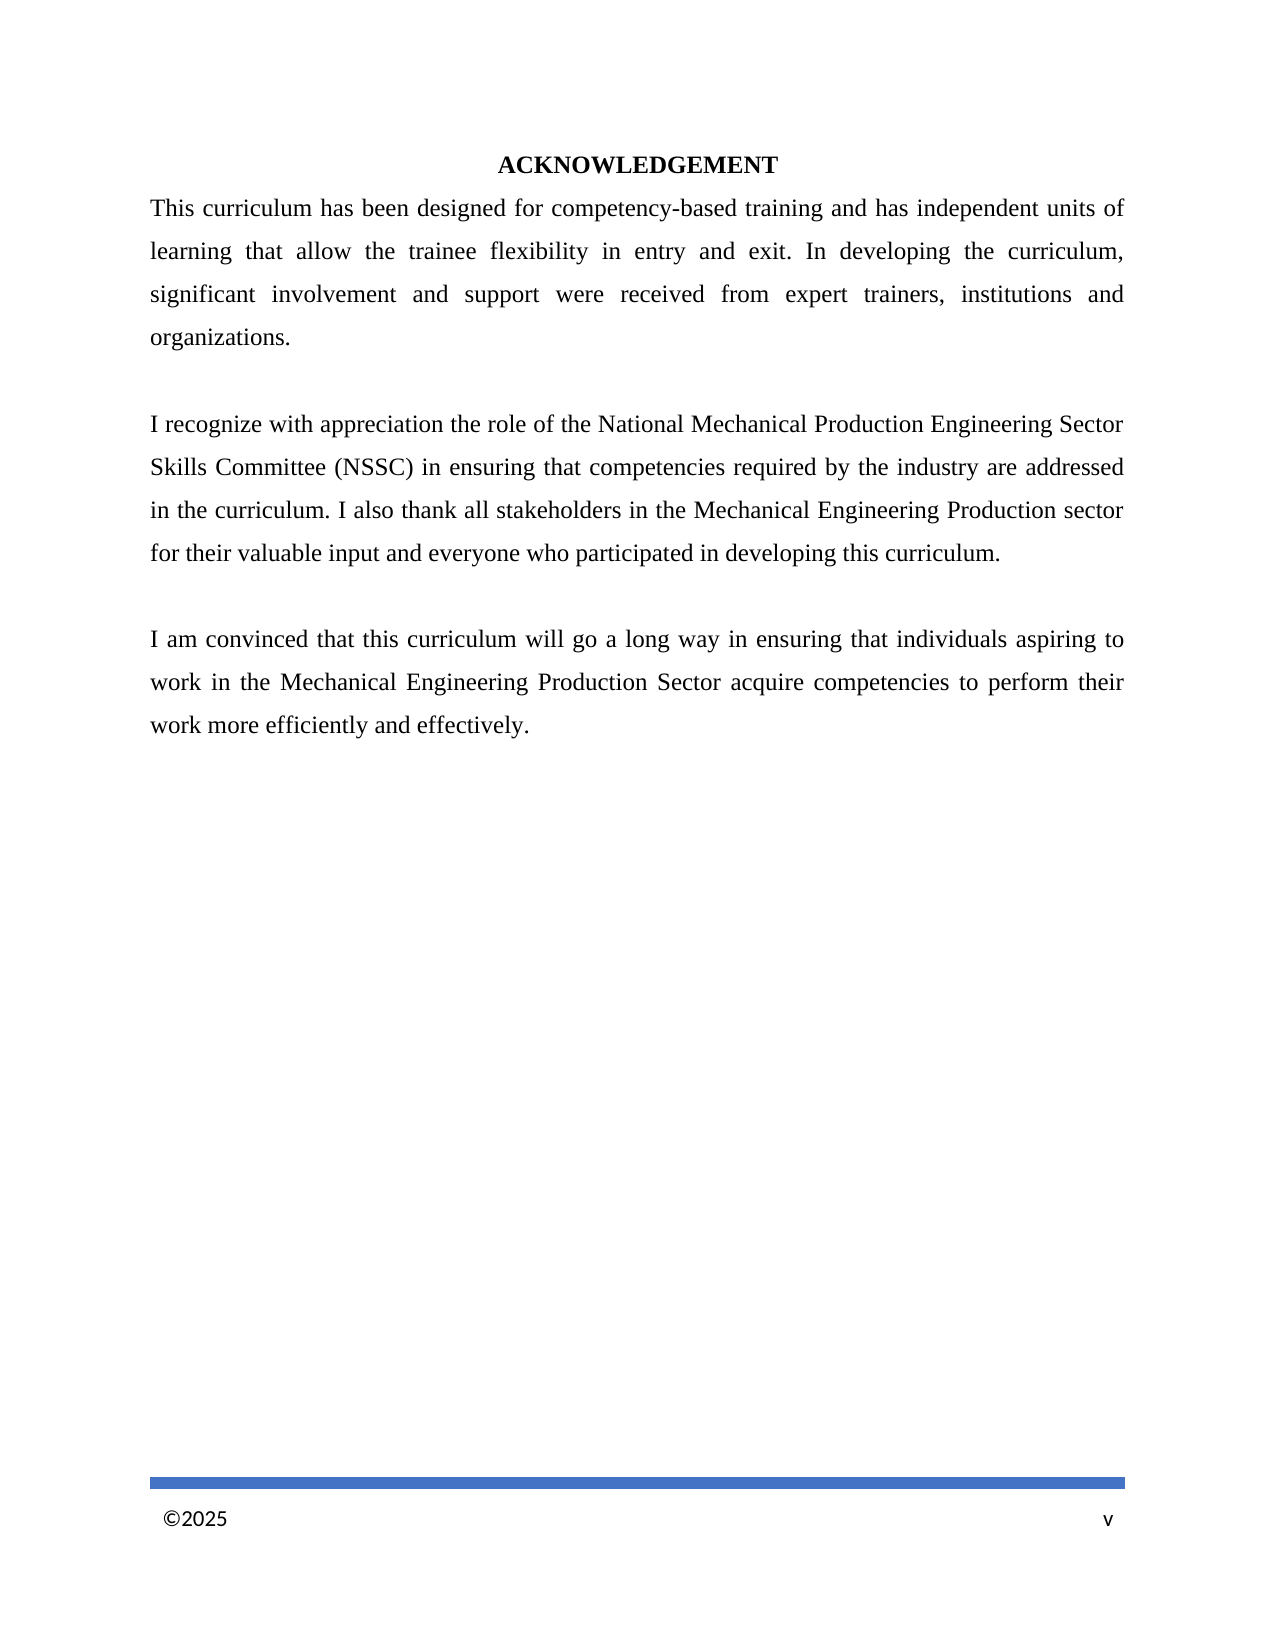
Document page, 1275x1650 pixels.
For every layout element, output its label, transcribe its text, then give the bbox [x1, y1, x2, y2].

text I am convinced that this curriculum will go a long way in ensuring that individuals aspiring to work in the Mechanical Engineering Production Sector acquire competencies to perform their work more efficiently and effectively. [150, 624, 1125, 739]
text I recognize with appreciation the role of the National Mechanical Production Engineering Sector Skills Committee (NSSC) in ensuring that competencies required by the industry are addressed in the curriculum. I also thank all stakeholders in the Mechanical Engineering Production sector for their valuable input and everyone who participated in developing this curriculum. [150, 409, 1125, 567]
text This curriculum has been designed for competency-based training and has independent units of learning that allow the trainee flexibility in entry and exit. In developing the curriculum, significant involvement and support were received from expert trainers, institutions and organizations. [150, 193, 1125, 351]
text ACKNOWLEDGEMENT [245, 150, 1031, 179]
